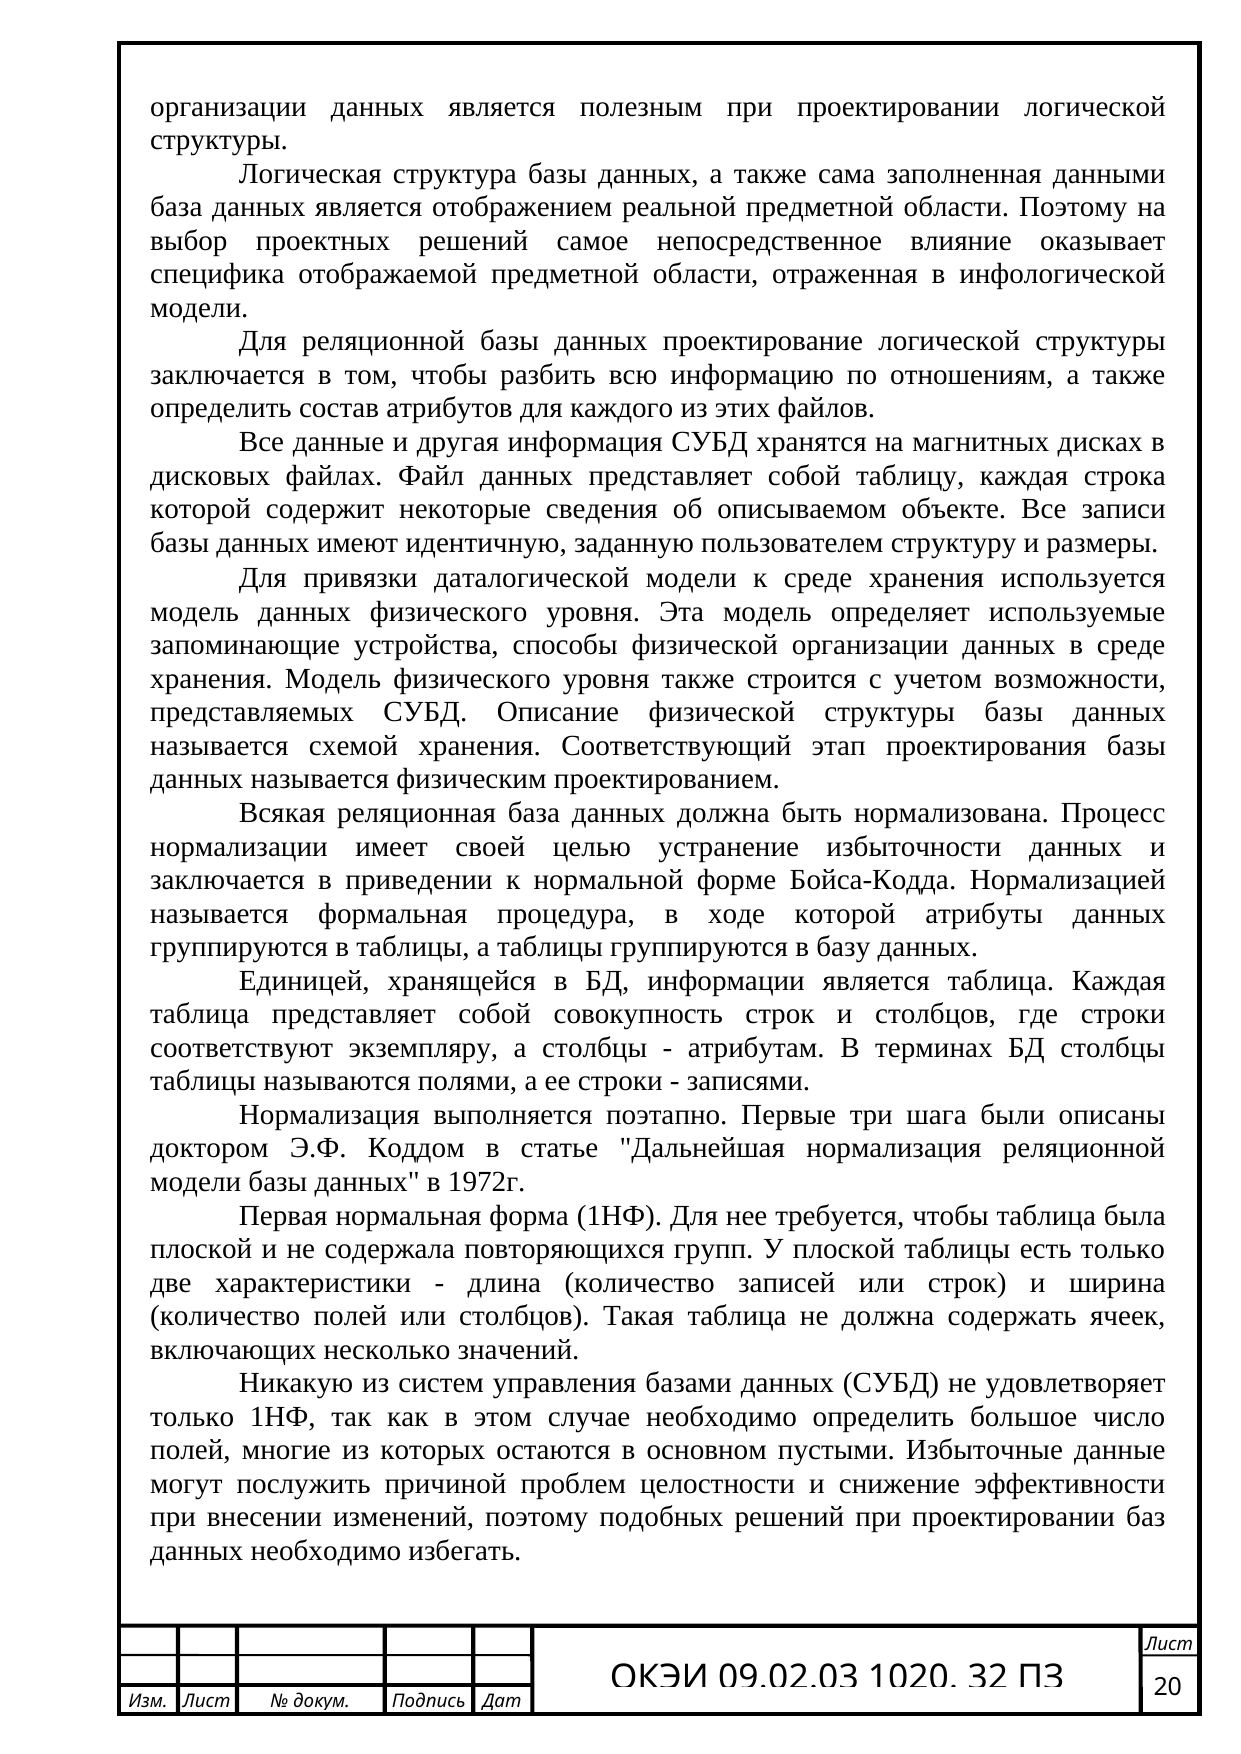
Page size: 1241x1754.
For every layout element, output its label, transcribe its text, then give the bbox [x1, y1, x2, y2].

text Логическая структура базы данных, а также сама заполненная данными база данных является отображением реальной предметной области. Поэтому на выбор проектных решений самое непосредственное влияние оказывает специфика отображаемой предметной области, отраженная в инфологической модели. [150, 156, 1167, 323]
text Единицей, хранящейся в БД, информации является таблица. Каждая таблица представляет собой совокупность строк и столбцов, где строки соответствуют экземпляру, а столбцы - атрибутам. В терминах БД столбцы таблицы называются полями, а ее строки - записями. [150, 963, 1167, 1097]
text Никакую из систем управления базами данных (СУБД) не удовлетворяет только 1НФ, так как в этом случае необходимо определить большое число полей, многие из которых остаются в основном пустыми. Избыточные данные могут послужить причиной проблем целостности и снижение эффективности при внесении изменений, поэтому подобных решений при проектировании баз данных необходимо избегать. [150, 1365, 1167, 1567]
text Всякая реляционная база данных должна быть нормализована. Процесс нормализации имеет своей целью устранение избыточности данных и заключается в приведении к нормальной форме Бойса-Кодда. Нормализацией называется формальная процедура, в ходе которой атрибуты данных группируются в таблицы, а таблицы группируются в базу данных. [150, 795, 1167, 963]
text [150, 89, 1167, 156]
text Для реляционной базы данных проектирование логической структуры заключается в том, чтобы разбить всю информацию по отношениям, а также определить состав атрибутов для каждого из этих файлов. [150, 323, 1167, 424]
text Для привязки даталогической модели к среде хранения используется модель данных физического уровня. Эта модель определяет используемые запоминающие устройства, способы физической организации данных в среде хранения. Модель физического уровня также строится с учетом возможности, представляемых СУБД. Описание физической структуры базы данных называется схемой хранения. Соответствующий этап проектирования базы данных называется физическим проектированием. [150, 560, 1167, 795]
text Все данные и другая информация СУБД хранятся на магнитных дисках в дисковых файлах. Файл данных представляет собой таблицу, каждая строка которой содержит некоторые сведения об описываемом объекте. Все записи базы данных имеют идентичную, заданную пользователем структуру и размеры. [150, 424, 1167, 558]
text Нормализация выполняется поэтапно. Первые три шага были описаны доктором Э.Ф. Коддом в статье "Дальнейшая нормализация реляционной модели базы данных" в 1972г. [150, 1097, 1167, 1198]
text Первая нормальная форма (1НФ). Для нее требуется, чтобы таблица была плоской и не содержала повторяющихся групп. У плоской таблицы есть только две характеристики - длина (количество записей или строк) и ширина (количество полей или столбцов). Такая таблица не должна содержать ячеек, включающих несколько значений. [150, 1198, 1167, 1365]
